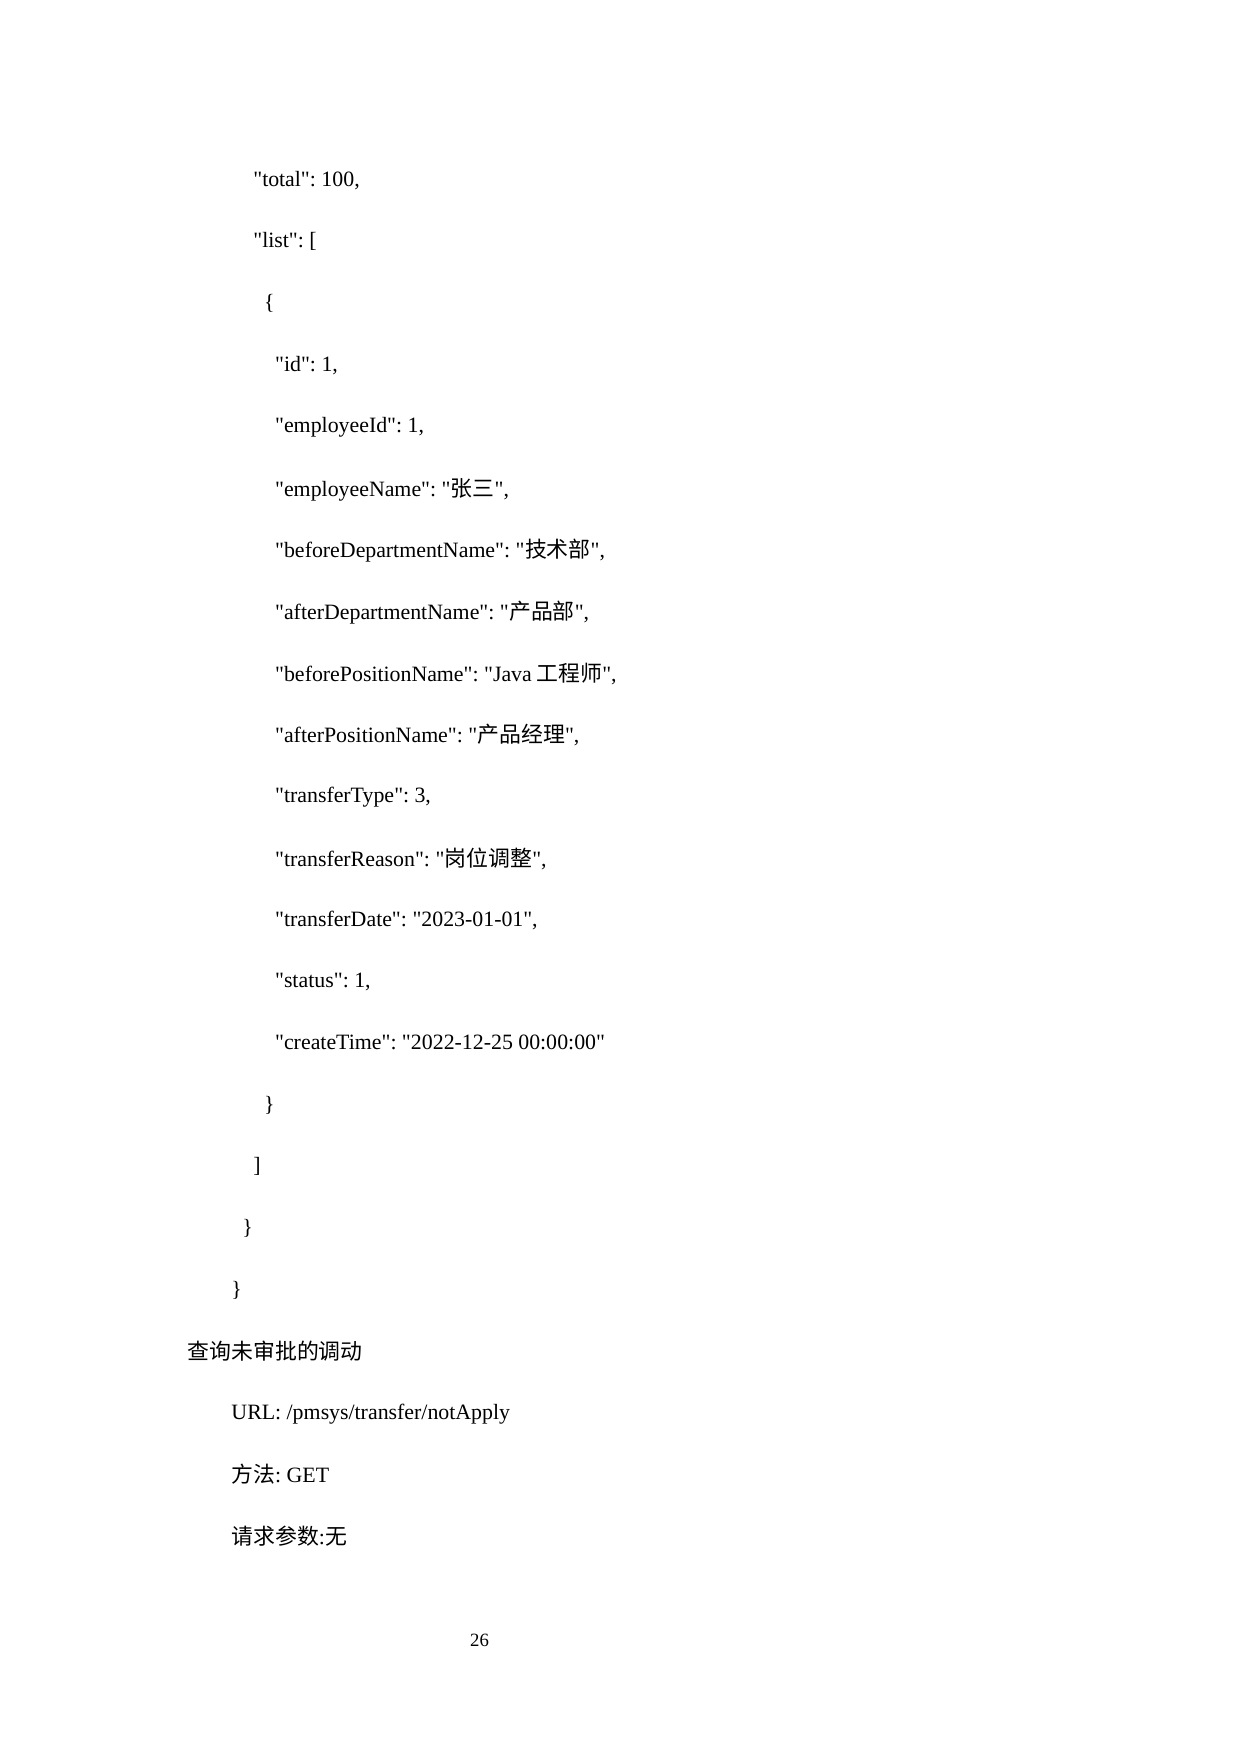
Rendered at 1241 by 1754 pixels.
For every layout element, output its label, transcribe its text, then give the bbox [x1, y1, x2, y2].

list "status": 1, [187, 964, 1053, 996]
list { [187, 285, 1053, 318]
list "afterDepartmentName": "产品部", [187, 594, 1053, 626]
list "transferDate": "2023-01-01", [187, 902, 1053, 934]
list } [187, 1210, 1053, 1243]
list "transferType": 3, [187, 779, 1053, 811]
list "beforeDepartmentName": "技术部", [187, 532, 1053, 564]
list "createTime": "2022-12-25 00:00:00" [187, 1025, 1053, 1058]
list 查询未审批的调动 [187, 1334, 1053, 1366]
list "list": [ [187, 224, 1053, 256]
list 方法: GET [187, 1457, 1053, 1489]
list } [187, 1087, 1053, 1119]
list ] [187, 1149, 1053, 1181]
list } [187, 1272, 1053, 1304]
list 请求参数:无 [187, 1519, 1053, 1551]
list "afterPositionName": "产品经理", [187, 717, 1053, 749]
list URL: /pmsys/transfer/notApply [187, 1395, 1053, 1428]
list "total": 100, [187, 162, 1053, 194]
list "beforePositionName": "Java工程师", [187, 655, 1053, 688]
list "employeeName": "张三", [187, 470, 1053, 503]
list "employeeId": 1, [187, 409, 1053, 441]
list "transferReason": "岗位调整", [187, 840, 1053, 873]
list "id": 1, [187, 347, 1053, 379]
